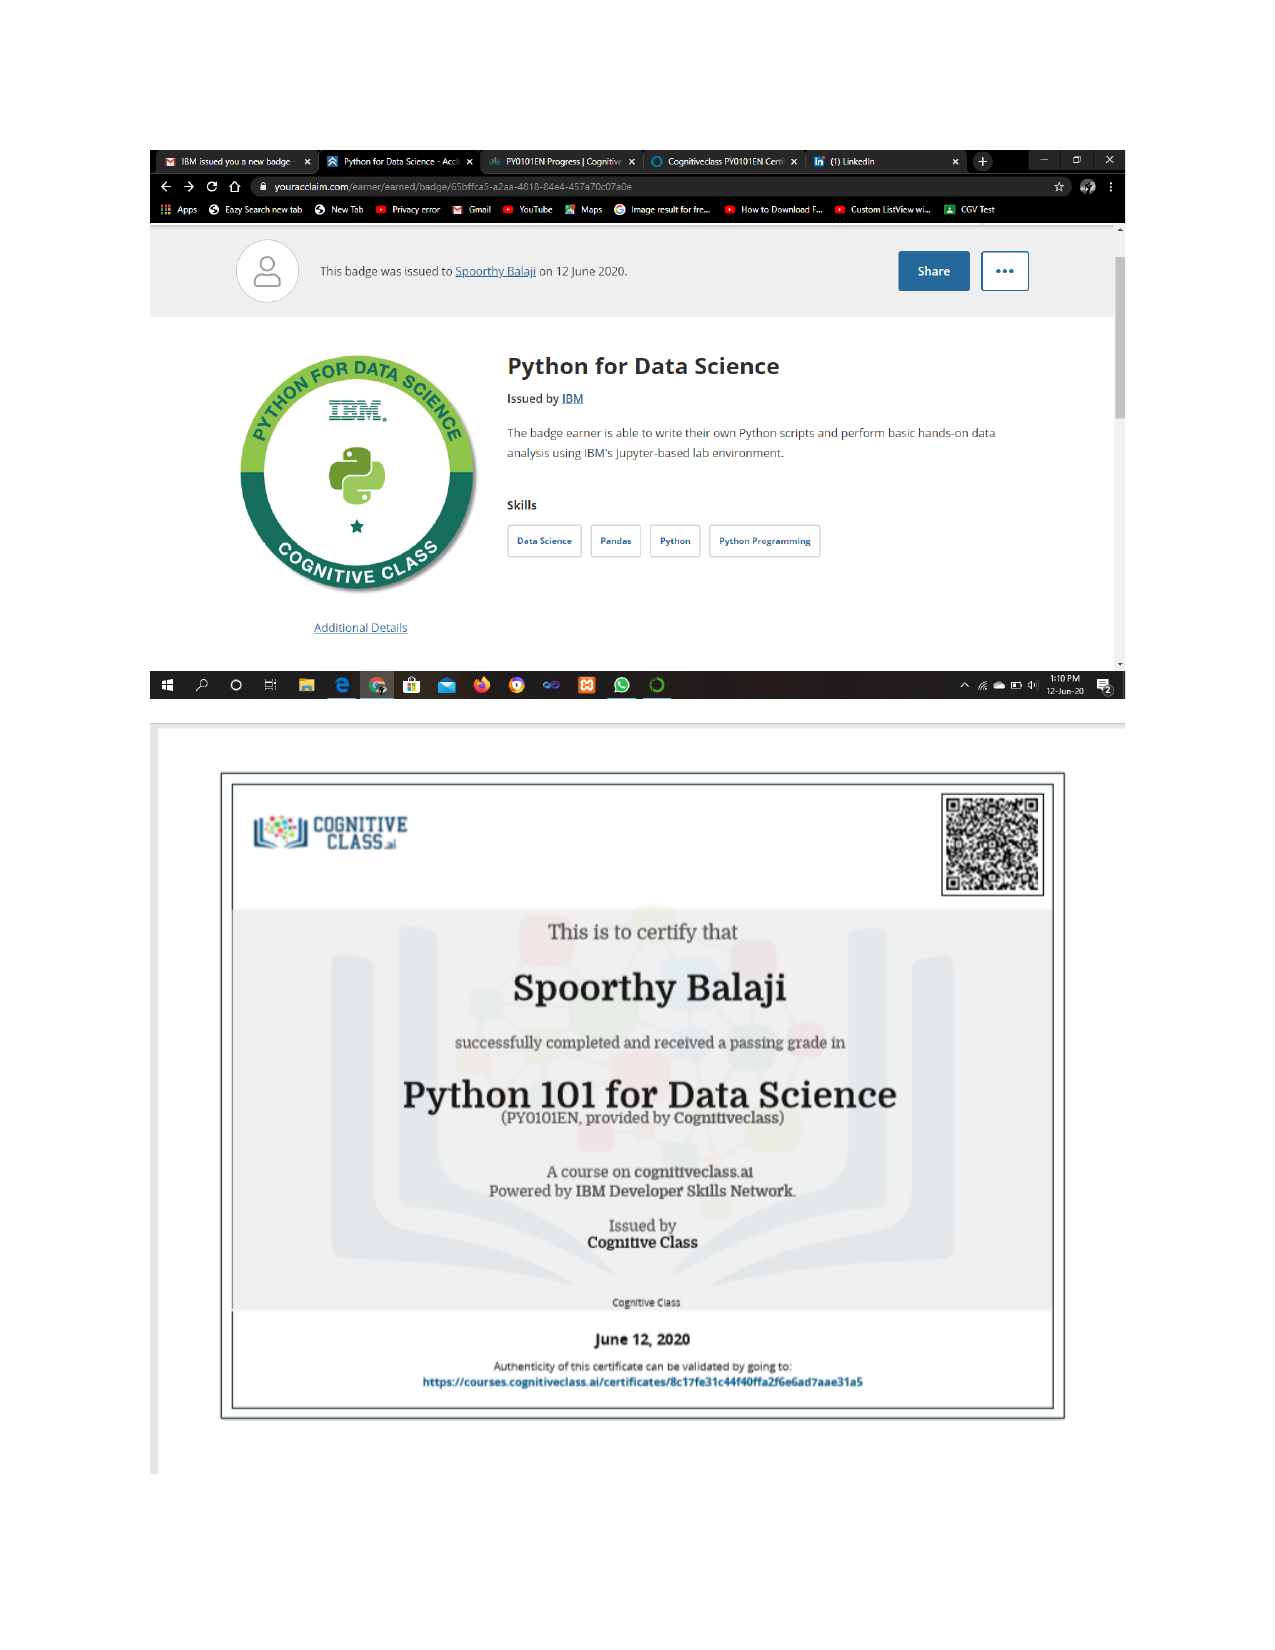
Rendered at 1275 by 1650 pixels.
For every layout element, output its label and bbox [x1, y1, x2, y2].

picture [150, 150, 1125, 699]
picture [150, 723, 1125, 1474]
